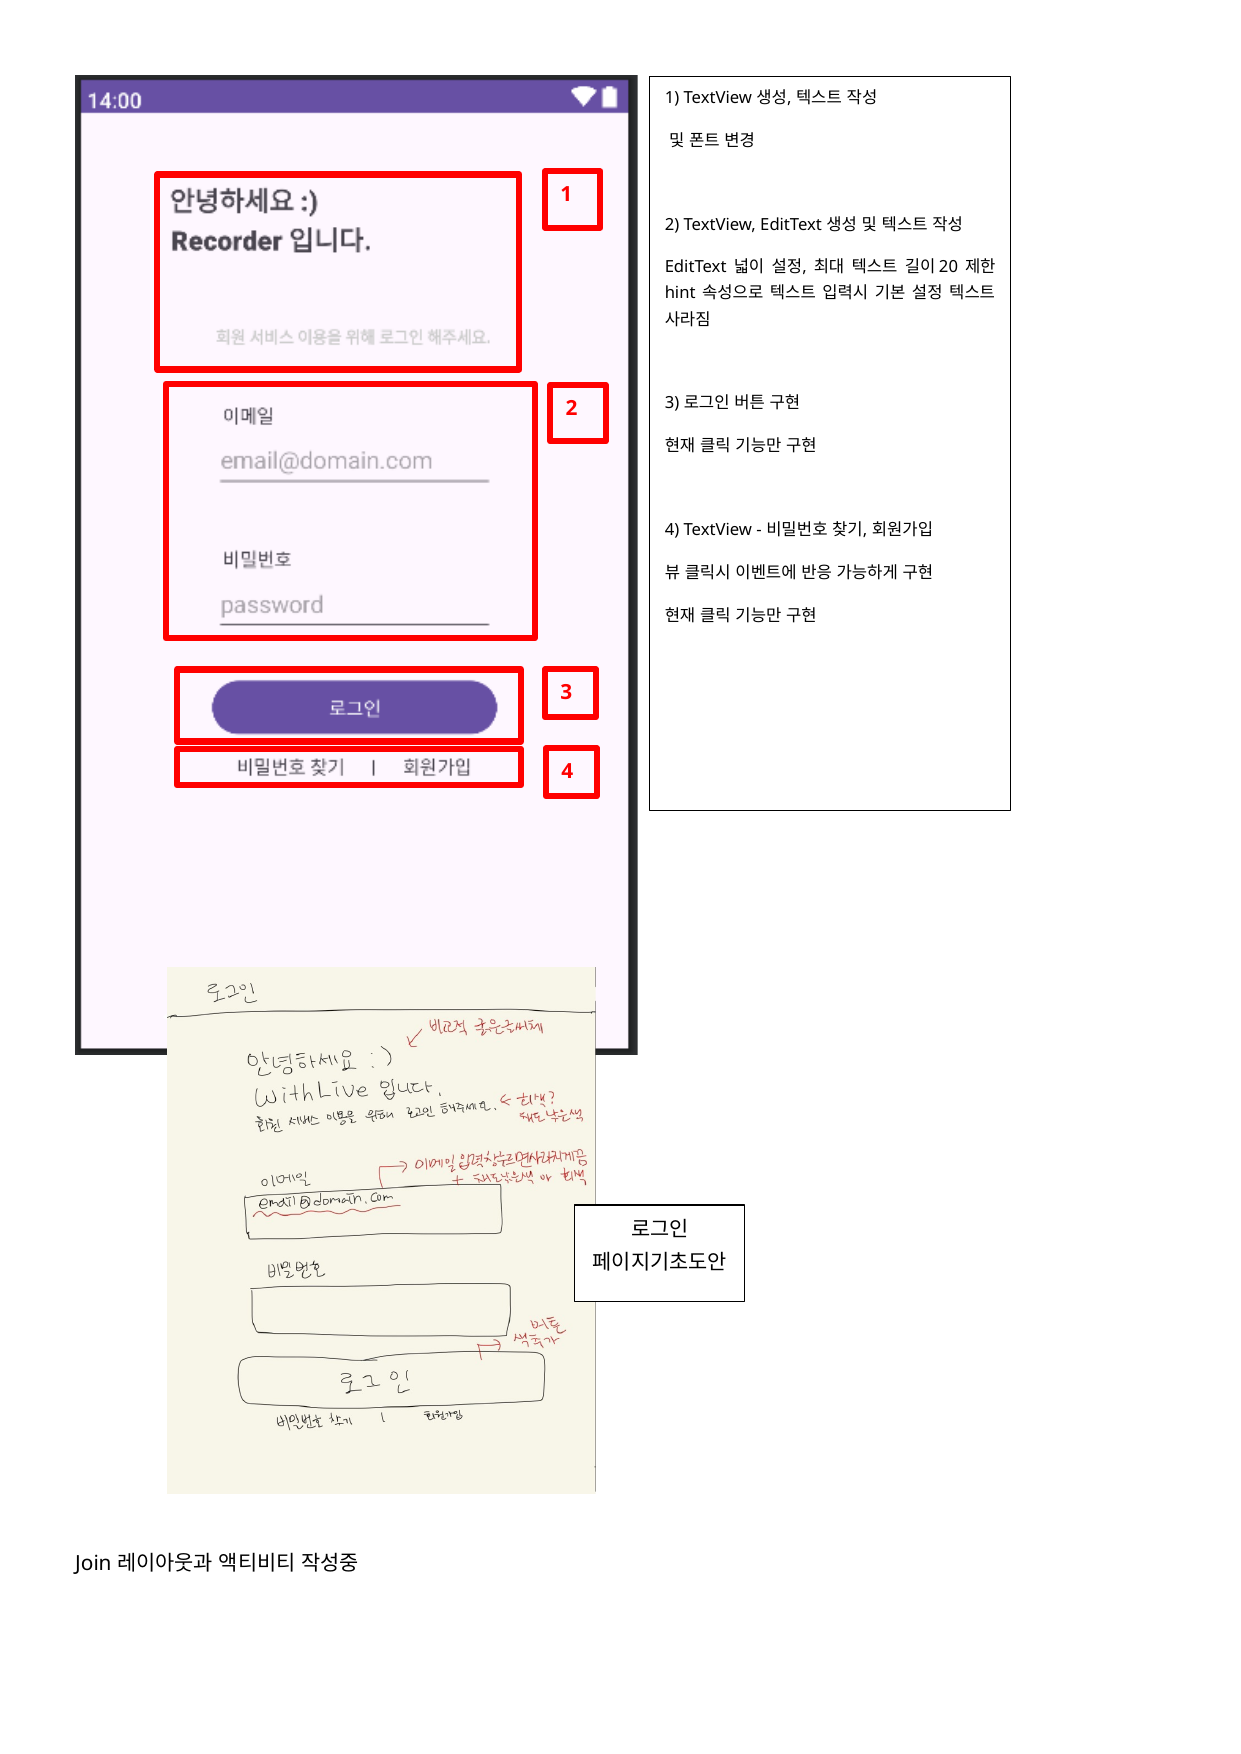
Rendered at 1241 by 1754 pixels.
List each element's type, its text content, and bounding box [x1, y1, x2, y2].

text Join 레이아웃과 액티비티 작성중 [75, 1547, 1165, 1577]
picture [75, 75, 638, 1494]
